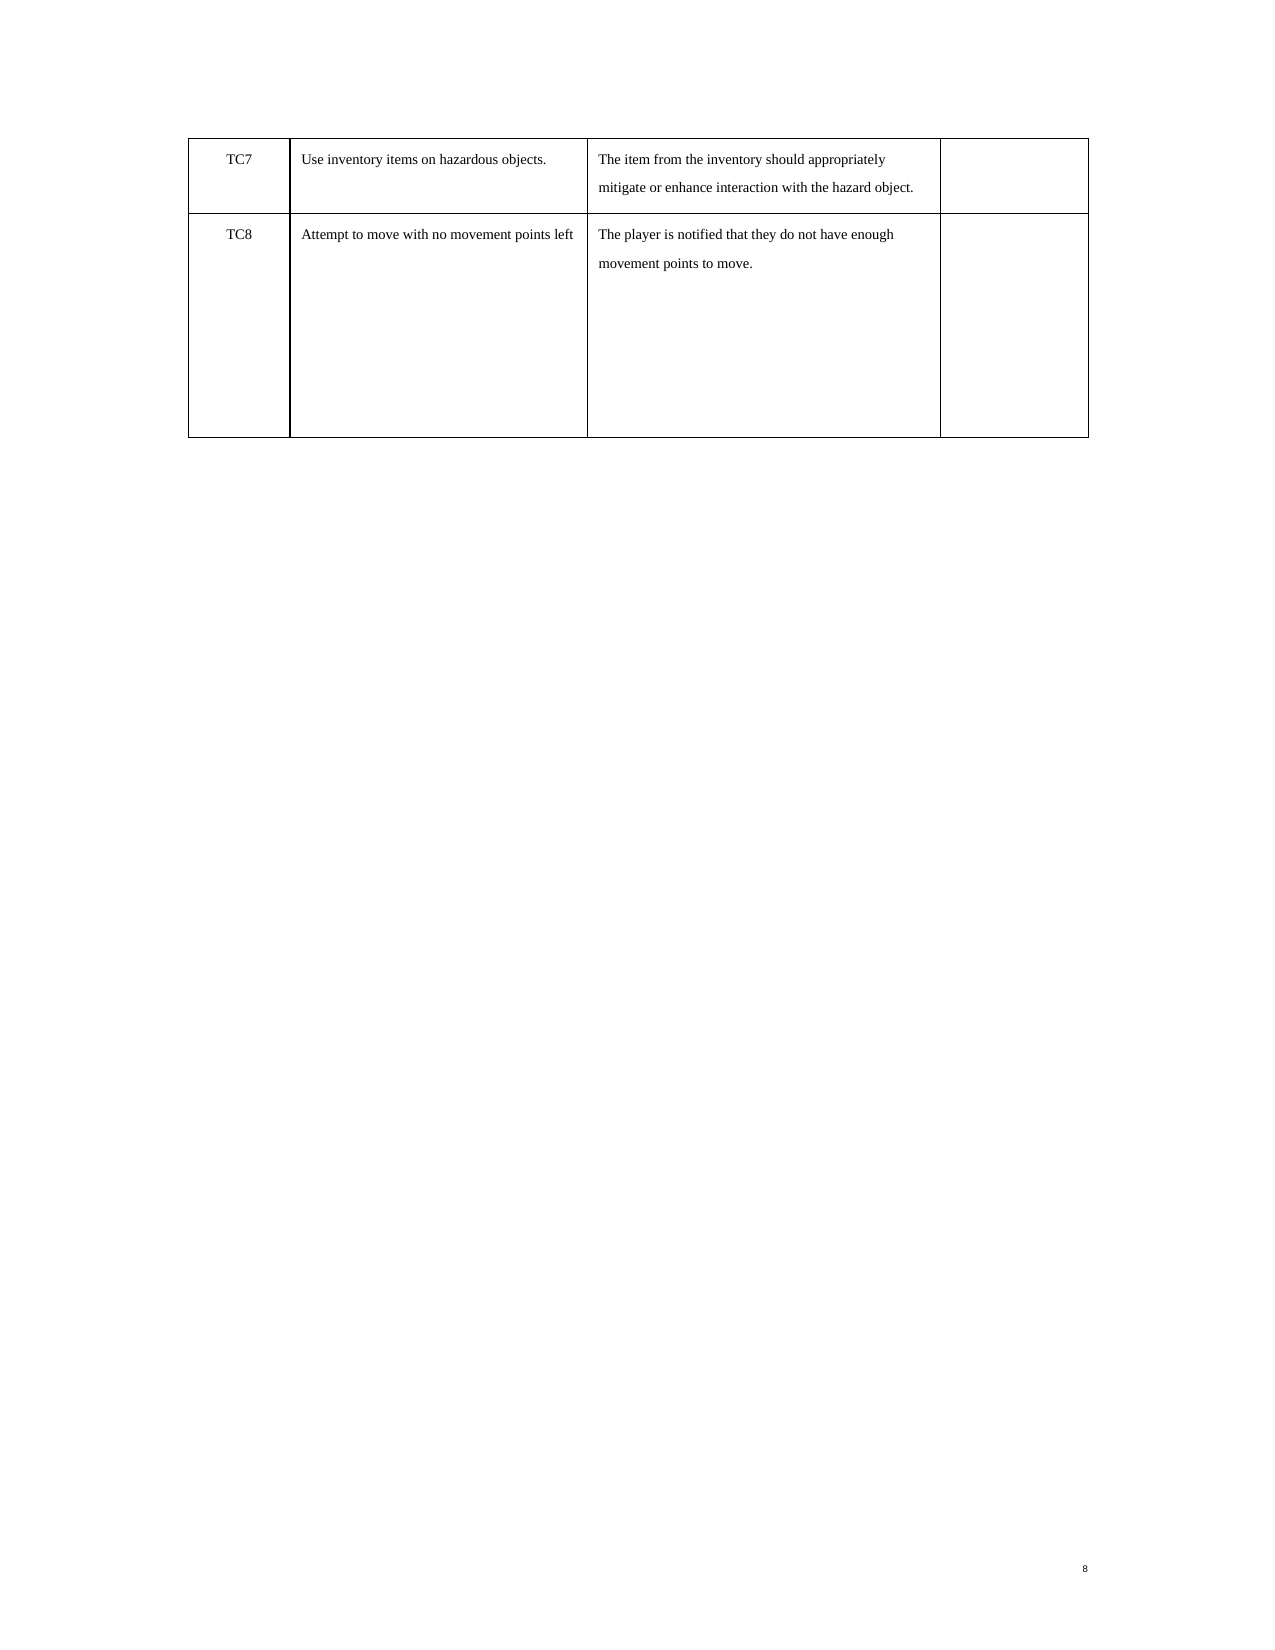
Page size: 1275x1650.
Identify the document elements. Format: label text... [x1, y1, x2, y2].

table_cell TC7 [189, 139, 289, 213]
table_cell TC8 [189, 214, 289, 437]
table_cell Use inventory items on hazardous objects. [291, 139, 587, 213]
table_cell [941, 214, 1088, 437]
table_cell The item from the inventory should appropriately mitigate or enhance interaction with the hazard object. [588, 139, 940, 213]
table_cell The player is notified that they do not have enough movement points to move. [588, 214, 940, 437]
table_cell Attempt to move with no movement points left [291, 214, 587, 437]
table_cell [941, 139, 1088, 213]
